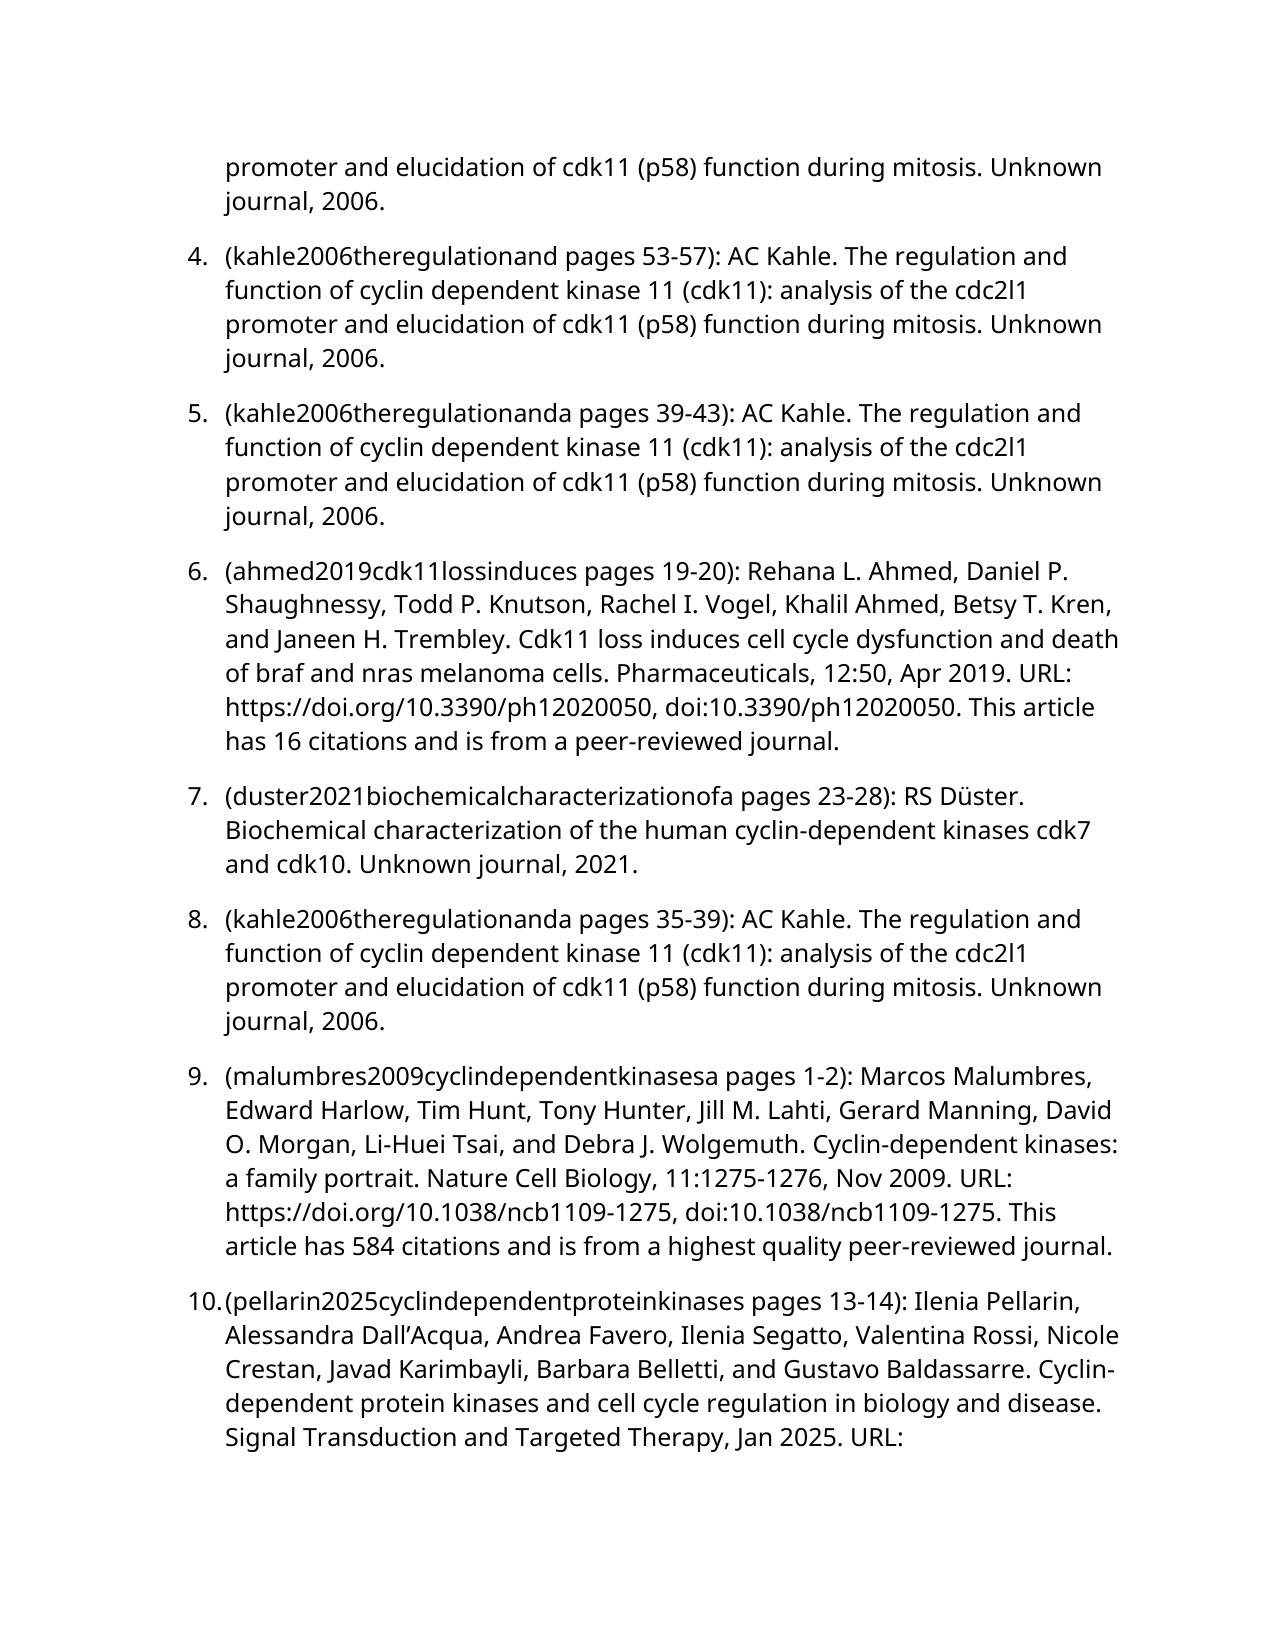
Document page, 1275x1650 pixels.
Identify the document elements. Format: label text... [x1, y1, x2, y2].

list (duster2021biochemicalcharacterizationofa pages 23-28): RS Düster. Biochemical characterization of the human cyclin-dependent kinases cdk7 and cdk10. Unknown journal, 2021. [187, 778, 1125, 881]
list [187, 1284, 1125, 1454]
list (malumbres2009cyclindependentkinasesa pages 1-2): Marcos Malumbres, Edward Harlow, Tim Hunt, Tony Hunter, Jill M. Lahti, Gerard Manning, David O. Morgan, Li-Huei Tsai, and Debra J. Wolgemuth. Cyclin-dependent kinases: a family portrait. Nature Cell Biology, 11:1275-1276, Nov 2009. URL: https://doi.org/10.1038/ncb1109-1275, doi:10.1038/ncb1109-1275. This article has 584 citations and is from a highest quality peer-reviewed journal. [187, 1058, 1125, 1263]
list (ahmed2019cdk11lossinduces pages 19-20): Rehana L. Ahmed, Daniel P. Shaughnessy, Todd P. Knutson, Rachel I. Vogel, Khalil Ahmed, Betsy T. Kren, and Janeen H. Trembley. Cdk11 loss induces cell cycle dysfunction and death of braf and nras melanoma cells. Pharmaceuticals, 12:50, Apr 2019. URL: https://doi.org/10.3390/ph12020050, doi:10.3390/ph12020050. This article has 16 citations and is from a peer-reviewed journal. [187, 553, 1125, 757]
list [187, 150, 1125, 218]
list (kahle2006theregulationanda pages 35-39): AC Kahle. The regulation and function of cyclin dependent kinase 11 (cdk11): analysis of the cdc2l1 promoter and elucidation of cdk11 (p58) function during mitosis. Unknown journal, 2006. [187, 901, 1125, 1038]
list (kahle2006theregulationand pages 53-57): AC Kahle. The regulation and function of cyclin dependent kinase 11 (cdk11): analysis of the cdc2l1 promoter and elucidation of cdk11 (p58) function during mitosis. Unknown journal, 2006. [187, 239, 1125, 375]
list (kahle2006theregulationanda pages 39-43): AC Kahle. The regulation and function of cyclin dependent kinase 11 (cdk11): analysis of the cdc2l1 promoter and elucidation of cdk11 (p58) function during mitosis. Unknown journal, 2006. [187, 396, 1125, 532]
